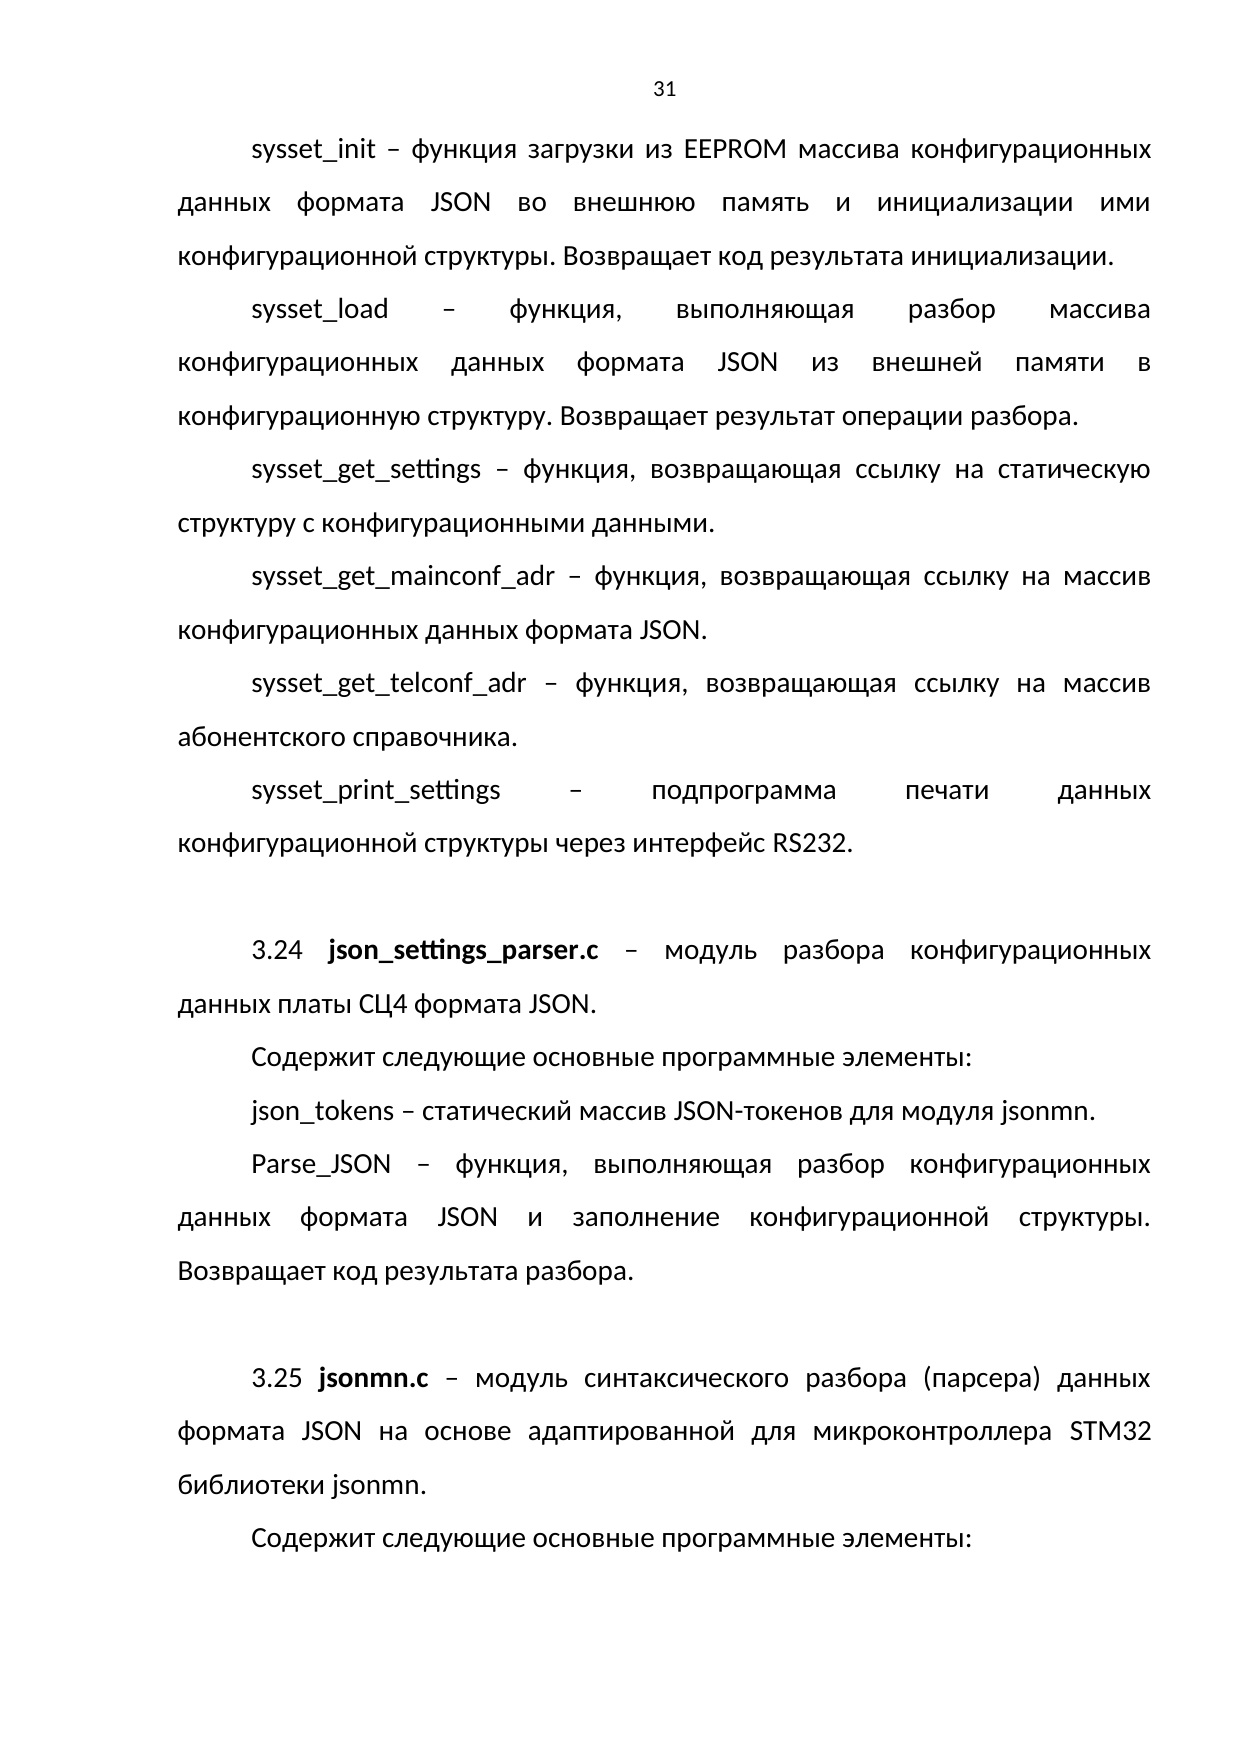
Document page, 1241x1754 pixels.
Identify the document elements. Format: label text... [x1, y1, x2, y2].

text sysset_load – функция, выполняющая разбор массива конфигурационных данных формата JSON из внешней памяти в конфигурационную структуру. Возвращает результат операции разбора. [177, 290, 1152, 433]
text sysset_init – функция загрузки из EEPROM массива конфигурационных данных формата JSON во внешнюю память и инициализации ими конфигурационной структуры. Возвращает код результата инициализации. [177, 130, 1152, 272]
text Содержит следующие основные программные элементы: [177, 1519, 1152, 1555]
text Parse_JSON – функция, выполняющая разбор конфигурационных данных формата JSON и заполнение конфигурационной структуры. Возвращает код результата разбора. [177, 1145, 1152, 1288]
text 3.25 jsonmn.c – модуль синтаксического разбора (парсера) данных формата JSON на основе адаптированной для микроконтроллера STM32 библиотеки jsonmn. [177, 1359, 1152, 1501]
text sysset_get_telconf_adr – функция, возвращающая ссылку на массив абонентского справочника. [177, 664, 1152, 753]
text Содержит следующие основные программные элементы: [177, 1038, 1152, 1074]
text sysset_get_mainconf_adr – функция, возвращающая ссылку на массив конфигурационных данных формата JSON. [177, 557, 1152, 646]
text sysset_get_settings – функция, возвращающая ссылку на статическую структуру с конфигурационными данными. [177, 450, 1152, 539]
text sysset_print_settings – подпрограмма печати данных конфигурационной структуры через интерфейс RS232. [177, 771, 1152, 860]
text 3.24 json_settings_parser.c – модуль разбора конфигурационных данных платы СЦ4 формата JSON. [177, 931, 1152, 1020]
text json_tokens – статический массив JSON-токенов для модуля jsonmn. [177, 1092, 1152, 1127]
